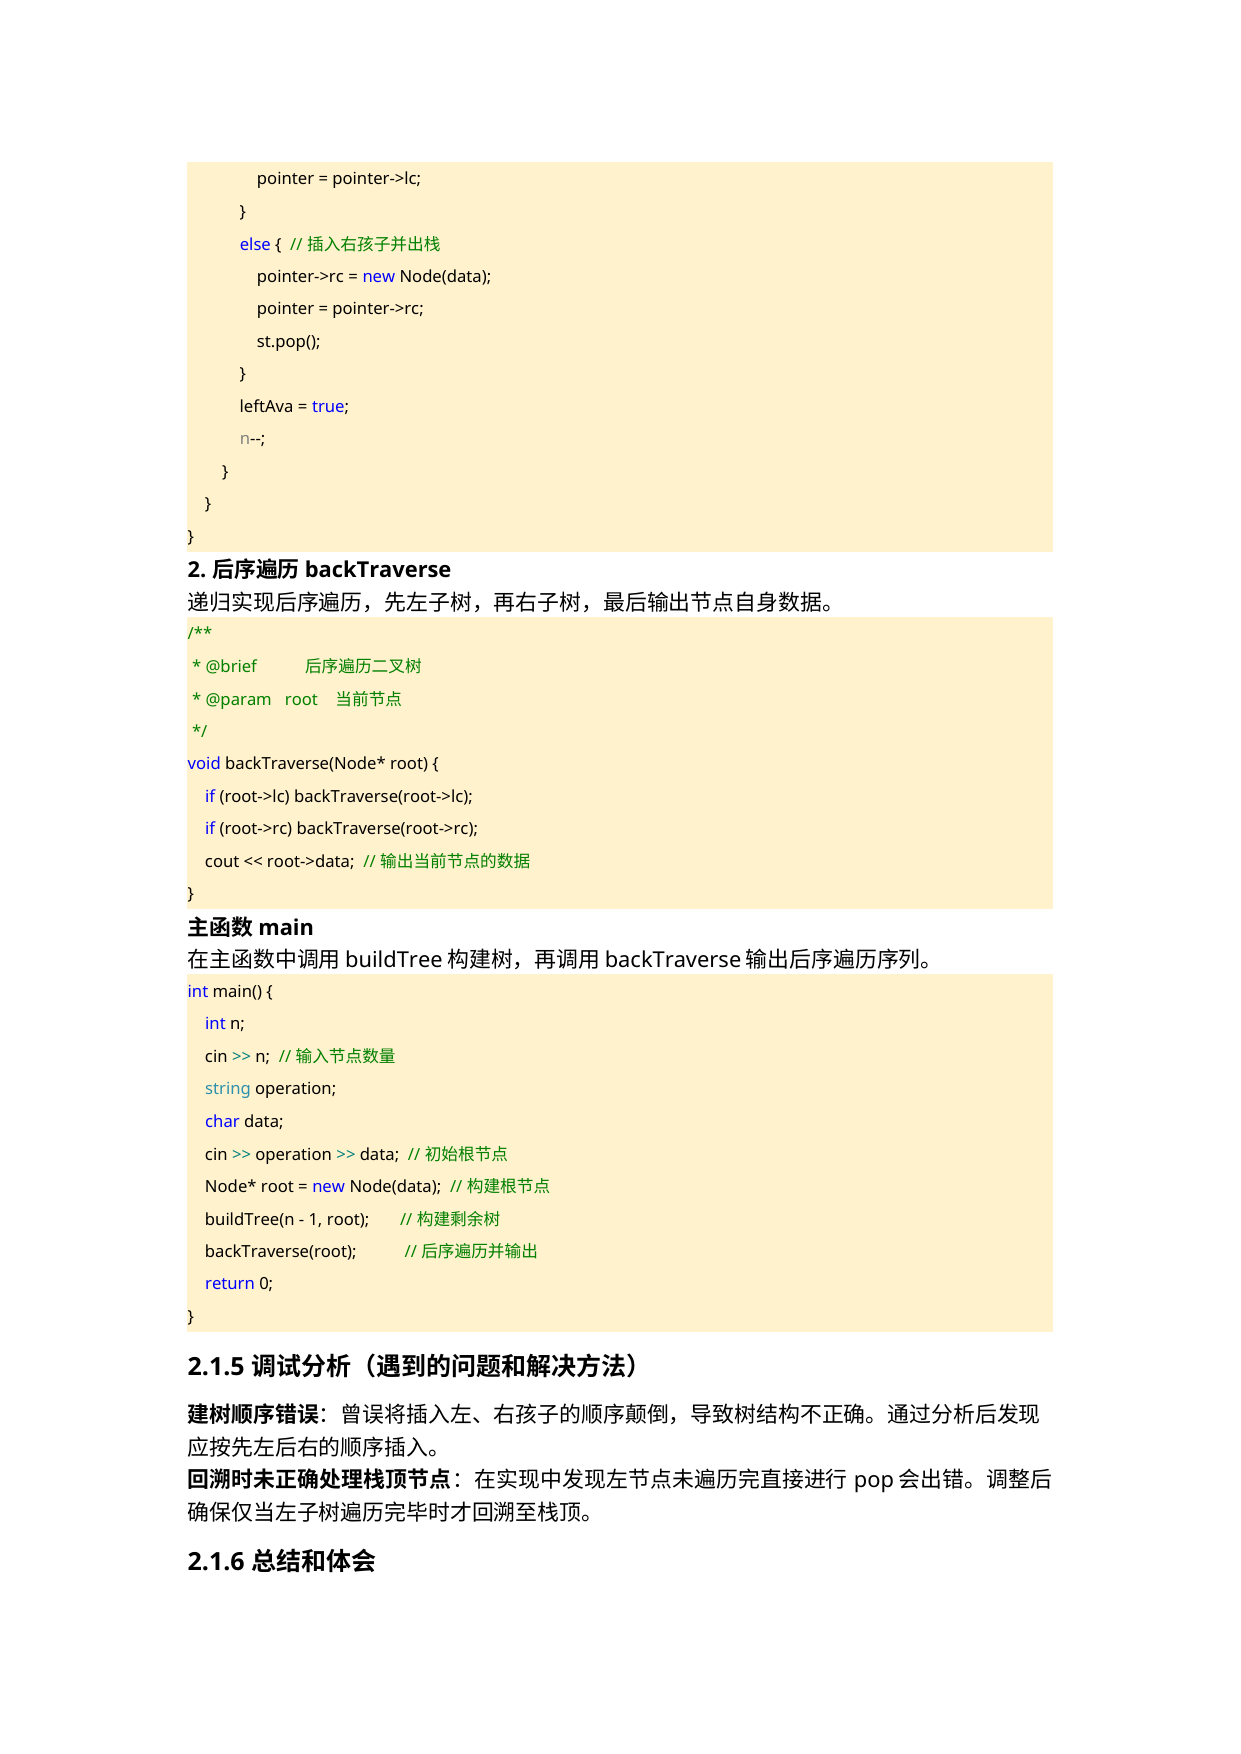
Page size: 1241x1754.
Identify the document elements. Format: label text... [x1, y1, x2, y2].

text } [187, 194, 1053, 227]
text } [187, 454, 1053, 487]
text * @param root 当前节点 [187, 682, 1053, 714]
text char data; [187, 1104, 1053, 1137]
text if (root->rc) backTraverse(root->rc); [187, 812, 1053, 844]
text } [187, 357, 1053, 389]
text 2.1.6 总结和体会 [187, 1527, 1053, 1592]
text /** [187, 617, 1053, 649]
text cout << root->data; // 输出当前节点的数据 [187, 844, 1053, 877]
text pointer->rc = new Node(data); [187, 259, 1053, 292]
text cin >> n; // 输入节点数量 [187, 1039, 1053, 1072]
subtitle 2. 后序遍历 backTraverse [187, 552, 1053, 584]
text } [187, 877, 1053, 909]
subtitle 主函数 main [187, 909, 1053, 942]
text 递归实现后序遍历，先左子树，再右子树，最后输出节点自身数据。 [187, 584, 1053, 617]
text string operation; [187, 1072, 1053, 1104]
text pointer = pointer->rc; [187, 292, 1053, 324]
text void backTraverse(Node* root) { [187, 747, 1053, 779]
text st.pop(); [187, 324, 1053, 357]
text buildTree(n - 1, root); // 构建剩余树 [187, 1202, 1053, 1234]
text if (root->lc) backTraverse(root->lc); [187, 779, 1053, 812]
text 在主函数中调用buildTree构建树，再调用backTraverse输出后序遍历序列。 [187, 942, 1053, 974]
text n--; [187, 422, 1053, 454]
text else { // 插入右孩子并出栈 [187, 227, 1053, 259]
text } [187, 519, 1053, 552]
text 回溯时未正确处理栈顶节点：在实现中发现左节点未遍历完直接进行pop会出错。调整后确保仅当左子树遍历完毕时才回溯至栈顶。 [187, 1462, 1053, 1527]
text pointer = pointer->lc; [187, 162, 1053, 194]
text } [187, 1299, 1053, 1332]
text */ [187, 714, 1053, 747]
text Node* root = new Node(data); // 构建根节点 [187, 1169, 1053, 1202]
text cin >> operation >> data; // 初始根节点 [187, 1137, 1053, 1169]
text 2.1.5 调试分析（遇到的问题和解决方法） [187, 1332, 1053, 1397]
text backTraverse(root); // 后序遍历并输出 [187, 1234, 1053, 1267]
text int n; [187, 1007, 1053, 1039]
text * @brief 后序遍历二叉树 [187, 649, 1053, 682]
text 建树顺序错误：曾误将插入左、右孩子的顺序颠倒，导致树结构不正确。通过分析后发现应按先左后右的顺序插入。 [187, 1397, 1053, 1462]
text } [187, 487, 1053, 519]
text leftAva = true; [187, 389, 1053, 422]
text return 0; [187, 1267, 1053, 1299]
text int main() { [187, 974, 1053, 1007]
